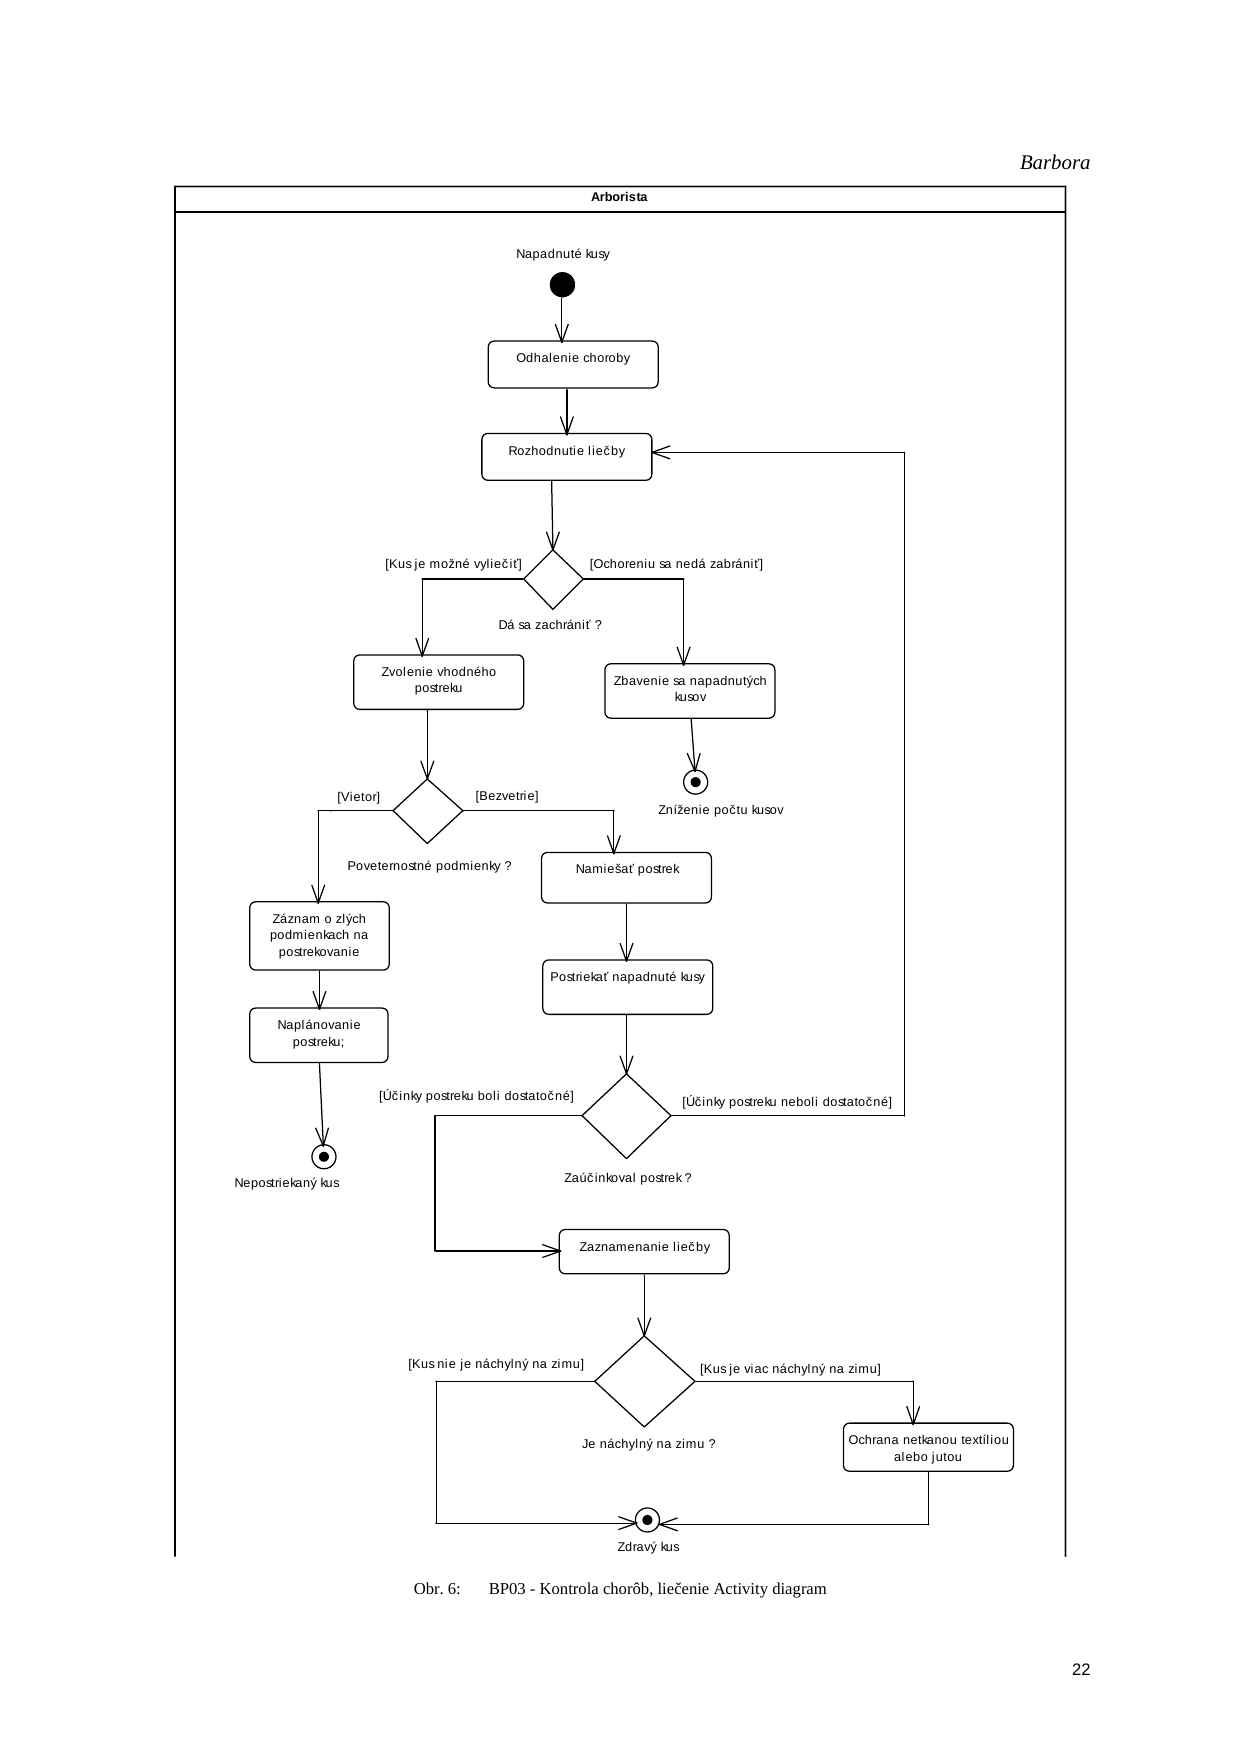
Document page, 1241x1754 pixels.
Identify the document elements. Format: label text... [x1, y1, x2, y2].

text BP03 - Kontrola chorôb, liečenie Activity diagram [150, 1579, 1090, 1598]
text Barbora [150, 150, 1090, 174]
